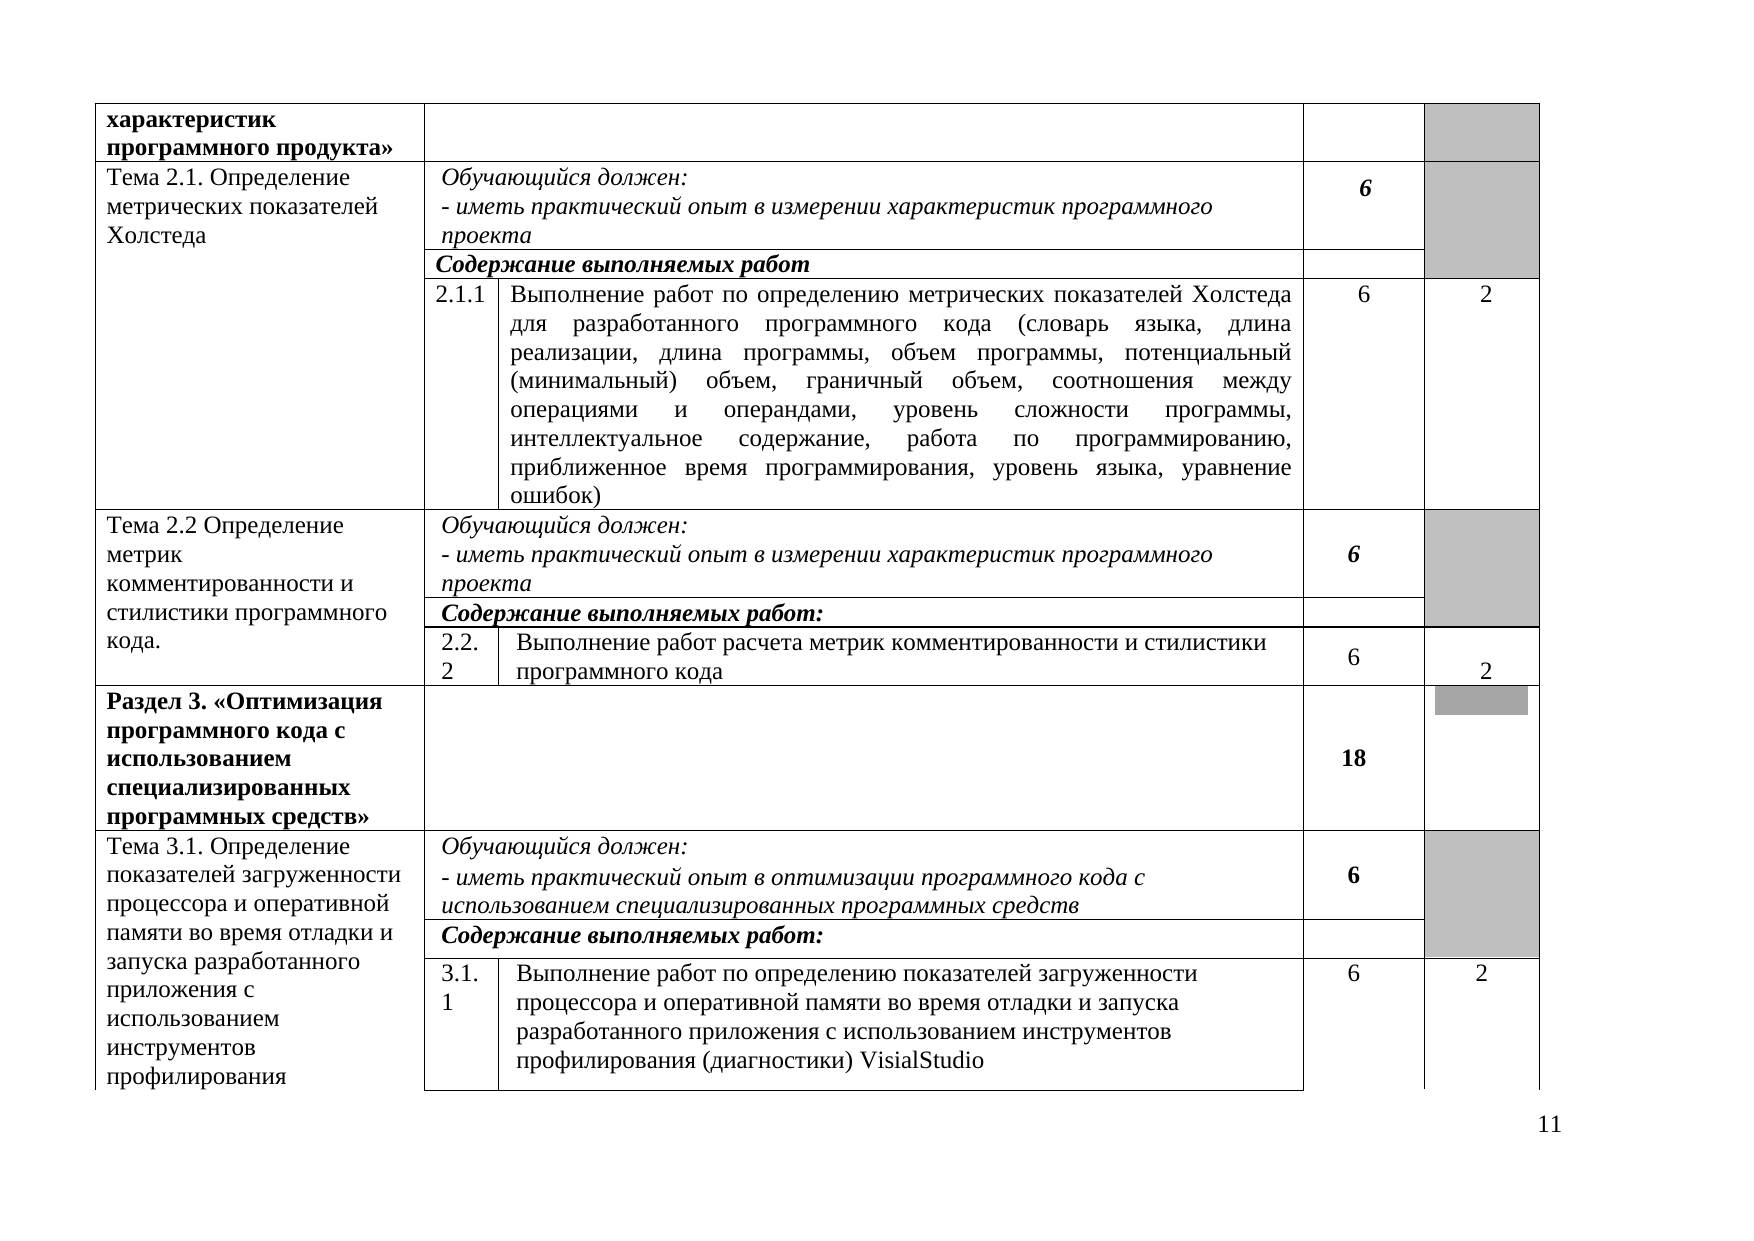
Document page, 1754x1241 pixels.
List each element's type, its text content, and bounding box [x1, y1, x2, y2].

table_cell Тема 2.1. Определение метрических показателей Холстеда [96, 162, 424, 509]
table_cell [96, 104, 424, 161]
table_cell [1425, 510, 1539, 626]
table_cell Тема 2.2 Определение метрик комментированности и стилистики программного кода. [96, 510, 424, 685]
table_cell 6 [1304, 162, 1424, 248]
table_cell Выполнение работ расчета метрик комментированности и стилистики программного кода [499, 628, 1303, 685]
table_cell [425, 686, 1303, 830]
table_cell [1304, 598, 1424, 626]
table_cell [1425, 831, 1539, 957]
table_cell 2 [1425, 959, 1539, 1089]
table_cell 2 [1425, 279, 1539, 509]
table_cell Обучающийся должен: - иметь практический опыт в измерении характеристик программного проекта [425, 162, 1303, 248]
table_cell Раздел 3. «Оптимизация программного кода с использованием специализированных программных средств» [96, 686, 424, 830]
table_cell [1425, 104, 1539, 161]
table_cell Выполнение работ по определению метрических показателей Холстеда для разработанного программного кода (словарь языка, длина реализации, длина программы, объем программы, потенциальный (минимальный) объем, граничный объем, соотношения между операциями и операндами, уровень сложности программы, интеллектуальное содержание, работа по программированию, приближенное время программирования, уровень языка, уравнение ошибок) [499, 279, 1303, 509]
table_cell 2 [1425, 628, 1539, 685]
table_cell 18 [1304, 686, 1424, 830]
table_cell Содержание выполняемых работ: [425, 920, 1303, 957]
table_cell Тема 3.1. Определение показателей загруженности процессора и оперативной памяти во время отладки и запуска разработанного приложения с использованием инструментов профилирования (диагностики) VisialStudio [96, 831, 424, 1089]
table_cell Содержание выполняемых работ: [425, 598, 1303, 626]
table_cell 6 [1304, 628, 1424, 685]
table_cell 6 [1304, 959, 1424, 1089]
table_cell [1425, 686, 1539, 830]
table_cell 6 [1304, 279, 1424, 509]
table_cell 12 [1304, 104, 1424, 161]
table_cell Содержание выполняемых работ [425, 250, 1303, 278]
table_cell [425, 104, 1303, 161]
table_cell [499, 959, 1303, 1089]
table_cell Обучающийся должен: - иметь практический опыт в измерении характеристик программного проекта [425, 510, 1303, 597]
table_cell 2.2.2 [425, 628, 498, 685]
table_cell 6 [1304, 510, 1424, 597]
table_cell [1425, 162, 1539, 278]
table_cell [1304, 920, 1424, 957]
table_cell 3.1.1 [425, 959, 498, 1089]
table_cell [1304, 250, 1424, 278]
table_cell 2.1.1 [425, 279, 498, 509]
table_cell Обучающийся должен: - иметь практический опыт в оптимизации программного кода с использованием специализированных программных средств [425, 831, 1303, 919]
table_cell 6 [1304, 831, 1424, 919]
